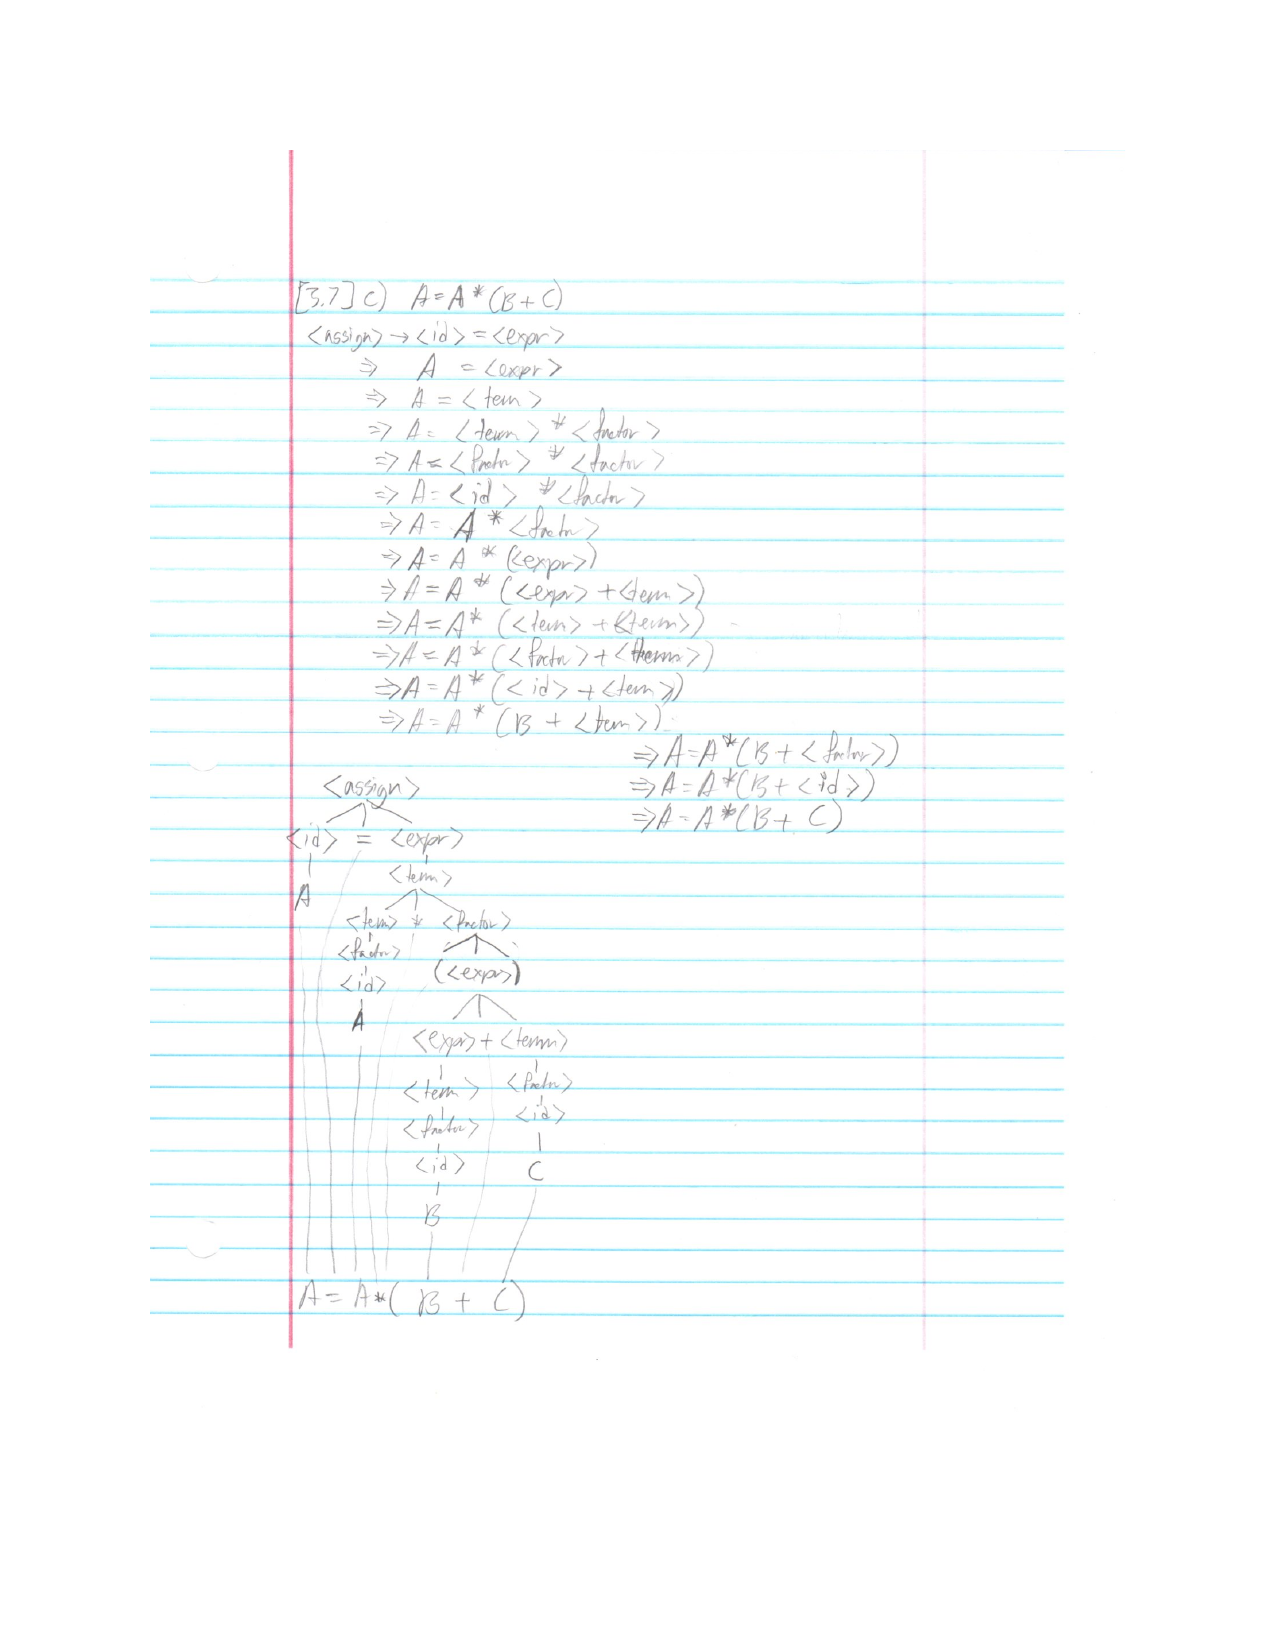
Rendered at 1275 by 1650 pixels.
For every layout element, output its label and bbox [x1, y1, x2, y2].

picture [150, 150, 1125, 1412]
